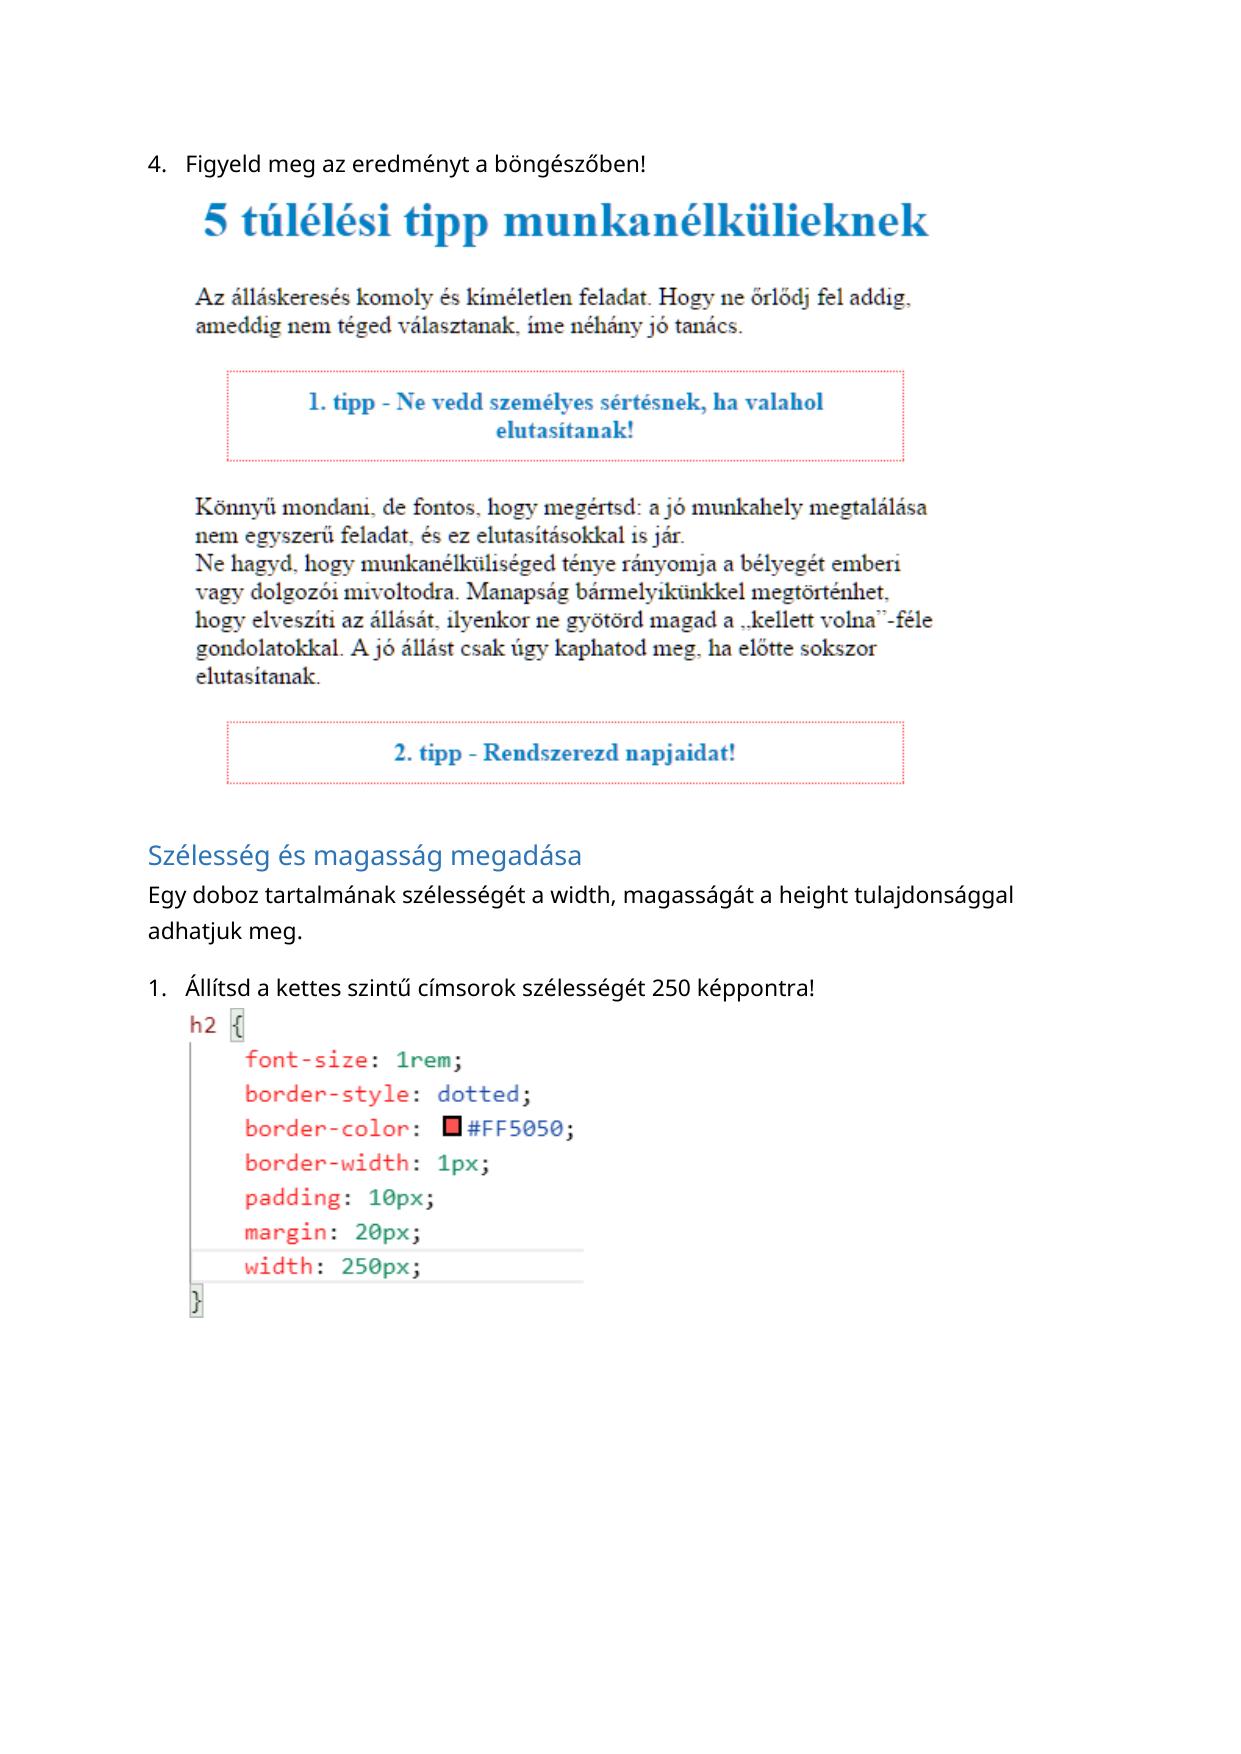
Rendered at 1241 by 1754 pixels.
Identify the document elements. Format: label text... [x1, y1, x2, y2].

subtitle Szélesség és magasság megadása [148, 837, 1093, 873]
text Egy doboz tartalmának szélességét a width, magasságát a height tulajdonsággal adhatjuk meg. [148, 879, 1093, 946]
picture [185, 1008, 584, 1318]
picture [185, 184, 945, 811]
